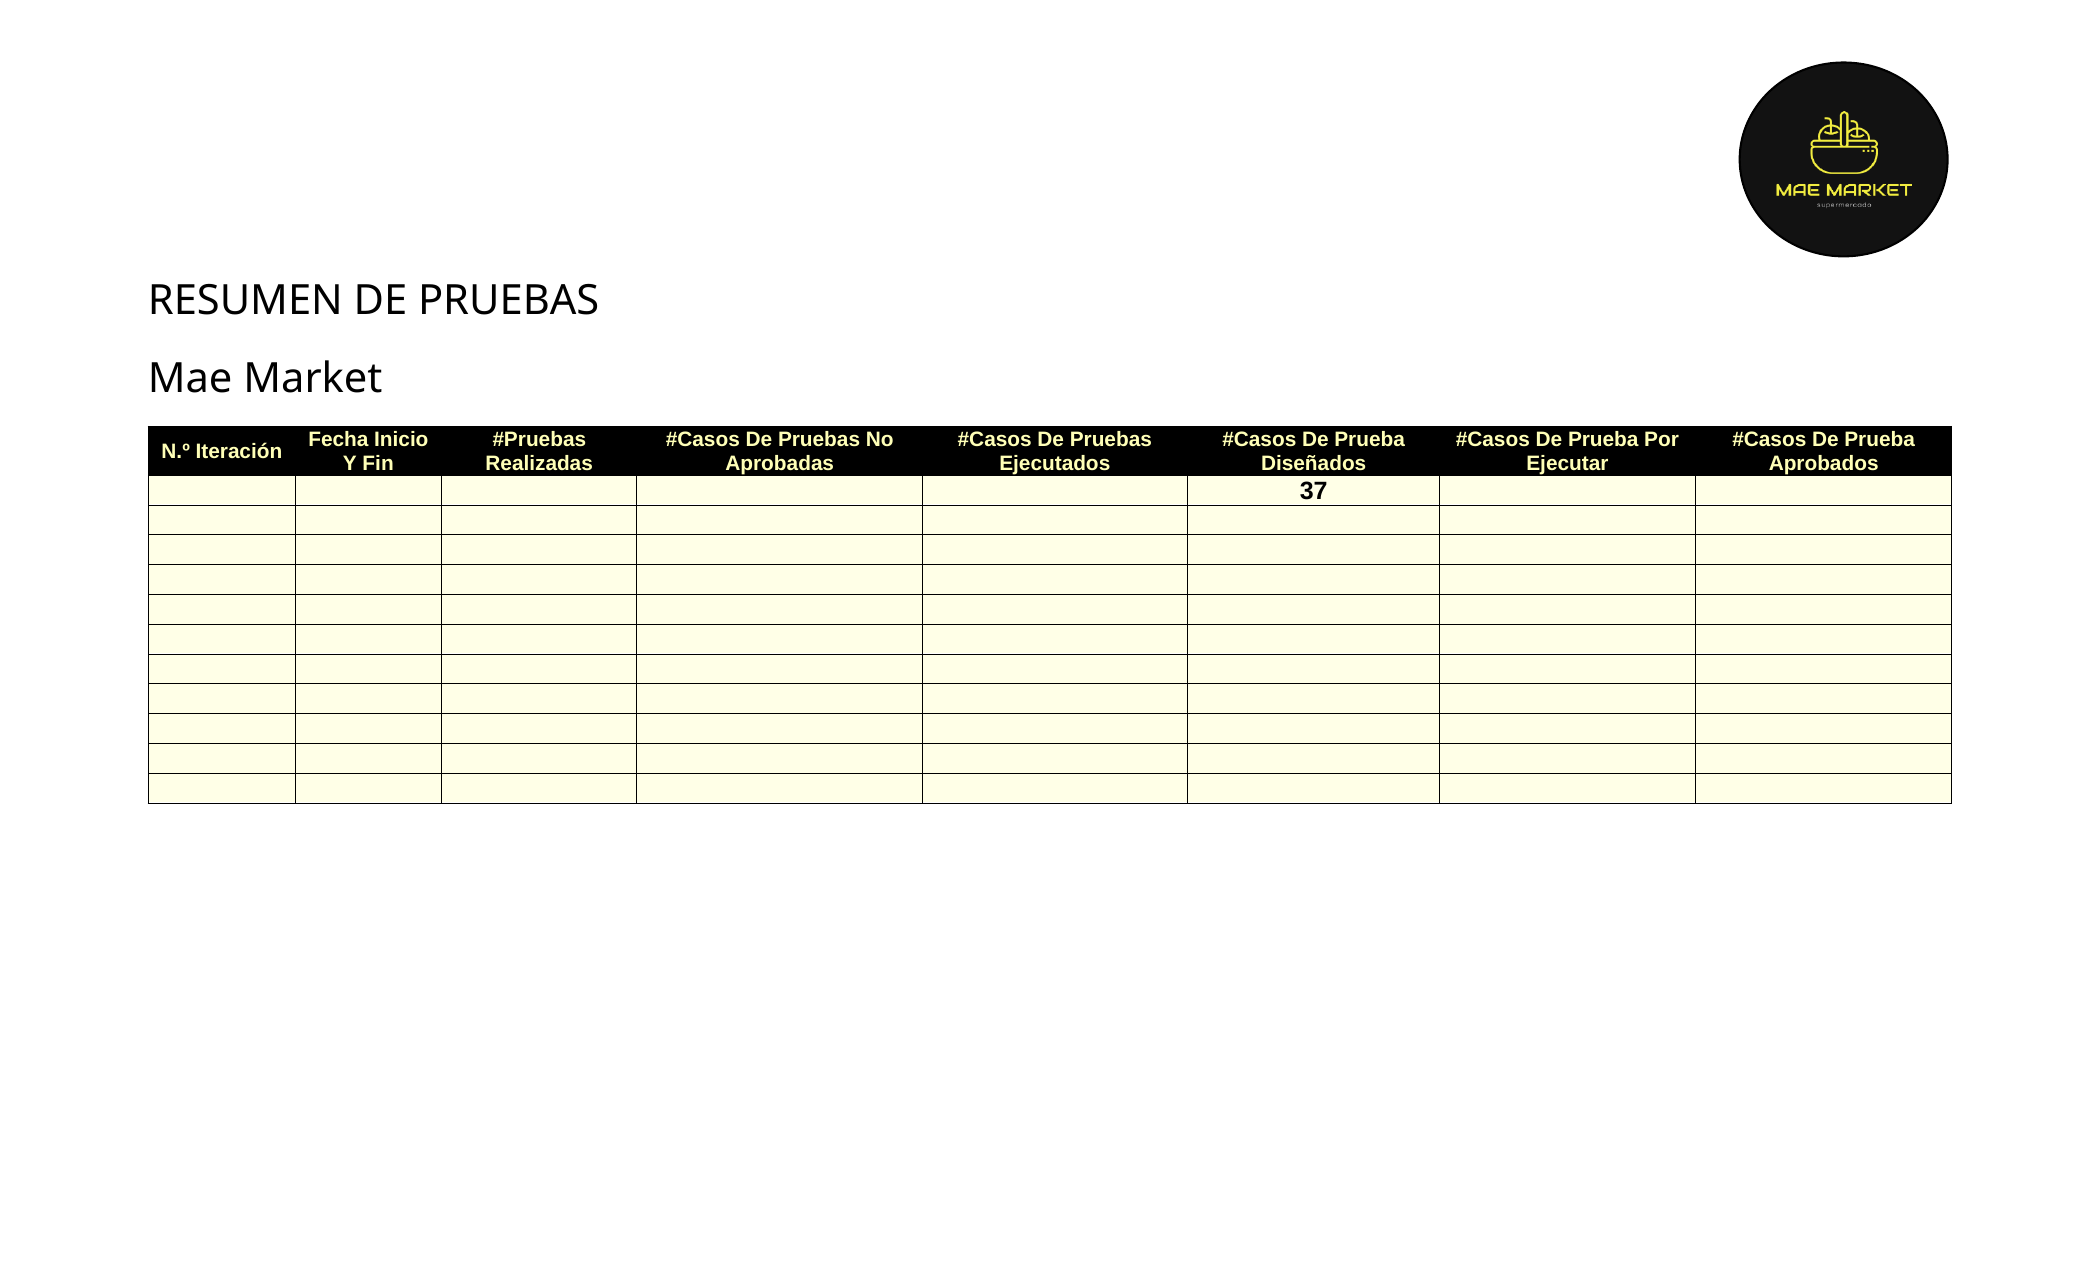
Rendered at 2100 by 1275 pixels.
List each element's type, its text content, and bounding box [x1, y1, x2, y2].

table_cell [1440, 476, 1695, 504]
table_header Fecha Inicio Y Fin [296, 427, 441, 475]
table_cell [923, 506, 1187, 534]
table_cell [149, 565, 295, 594]
table_header #Pruebas Realizadas [442, 427, 636, 475]
table_cell [923, 535, 1187, 564]
table_cell [296, 476, 441, 504]
table_cell [442, 506, 636, 534]
table_cell [1188, 535, 1439, 564]
picture [1741, 64, 1946, 255]
table_cell [1696, 684, 1951, 713]
table_cell [442, 684, 636, 713]
table_cell [1188, 625, 1439, 653]
table_cell [1188, 595, 1439, 624]
table_cell [1440, 774, 1695, 802]
table_header #Casos De Prueba Diseñados [1188, 427, 1439, 475]
table_cell [149, 476, 295, 504]
table_cell [923, 625, 1187, 653]
table_cell [149, 774, 295, 802]
table_cell [149, 744, 295, 773]
table_cell [1696, 744, 1951, 773]
table_cell [1696, 625, 1951, 653]
text RESUMEN DE PRUEBAS [148, 270, 1952, 327]
table_cell [149, 506, 295, 534]
table_cell [923, 565, 1187, 594]
table_cell [442, 655, 636, 683]
table_cell 37 [1188, 476, 1439, 504]
table_cell [923, 774, 1187, 802]
table_cell [1696, 774, 1951, 802]
table_header #Casos De Prueba Aprobados [1696, 427, 1951, 475]
table_cell [637, 506, 922, 534]
table_cell [1696, 535, 1951, 564]
table_cell [296, 595, 441, 624]
table_cell [442, 565, 636, 594]
table_header #Casos De Prueba Por Ejecutar [1440, 427, 1695, 475]
table_cell [923, 684, 1187, 713]
table_cell [149, 595, 295, 624]
table_cell [1696, 595, 1951, 624]
table_cell [1696, 714, 1951, 743]
table_cell [637, 655, 922, 683]
table_cell [637, 714, 922, 743]
table_cell [442, 714, 636, 743]
table_cell [296, 565, 441, 594]
table_cell [1440, 744, 1695, 773]
table_cell [637, 565, 922, 594]
table_cell [923, 476, 1187, 504]
text Mae Market [148, 348, 1952, 404]
table_cell [1188, 774, 1439, 802]
table_cell [296, 655, 441, 683]
table_cell [149, 714, 295, 743]
table_header N.º Iteración [149, 427, 295, 475]
table_cell [637, 744, 922, 773]
table_cell [296, 744, 441, 773]
table_cell [442, 595, 636, 624]
table_cell [296, 684, 441, 713]
table_cell [296, 535, 441, 564]
table_cell [149, 535, 295, 564]
table_cell [149, 655, 295, 683]
table_header #Casos De Pruebas No Aprobadas [637, 427, 922, 475]
table_cell [637, 684, 922, 713]
table_cell [296, 714, 441, 743]
table_cell [1188, 684, 1439, 713]
table_cell [1696, 655, 1951, 683]
table_cell [1440, 684, 1695, 713]
table_cell [1440, 535, 1695, 564]
table_cell [1440, 595, 1695, 624]
table_cell [1440, 714, 1695, 743]
table_cell [923, 595, 1187, 624]
table_cell [442, 535, 636, 564]
table_cell [442, 774, 636, 802]
table_cell [1440, 565, 1695, 594]
table_cell [442, 744, 636, 773]
table_header #Casos De Pruebas Ejecutados [923, 427, 1187, 475]
table_cell [149, 625, 295, 653]
table_cell [1440, 506, 1695, 534]
table_cell [1696, 565, 1951, 594]
table_cell [923, 714, 1187, 743]
table_cell [1696, 506, 1951, 534]
table_cell [442, 476, 636, 504]
table_cell [1188, 506, 1439, 534]
table_cell [1440, 625, 1695, 653]
table_cell [296, 506, 441, 534]
table_cell [637, 535, 922, 564]
table_cell [149, 684, 295, 713]
table_cell [1440, 655, 1695, 683]
table_cell [1188, 655, 1439, 683]
table_cell [637, 774, 922, 802]
table_cell [296, 625, 441, 653]
table_cell [296, 774, 441, 802]
table_cell [1188, 714, 1439, 743]
table_cell [1188, 565, 1439, 594]
table_cell [637, 476, 922, 504]
table_cell [923, 744, 1187, 773]
table_cell [1188, 744, 1439, 773]
table_cell [637, 625, 922, 653]
table_cell [923, 655, 1187, 683]
table_cell [442, 625, 636, 653]
table_cell [1696, 476, 1951, 504]
table_cell [637, 595, 922, 624]
